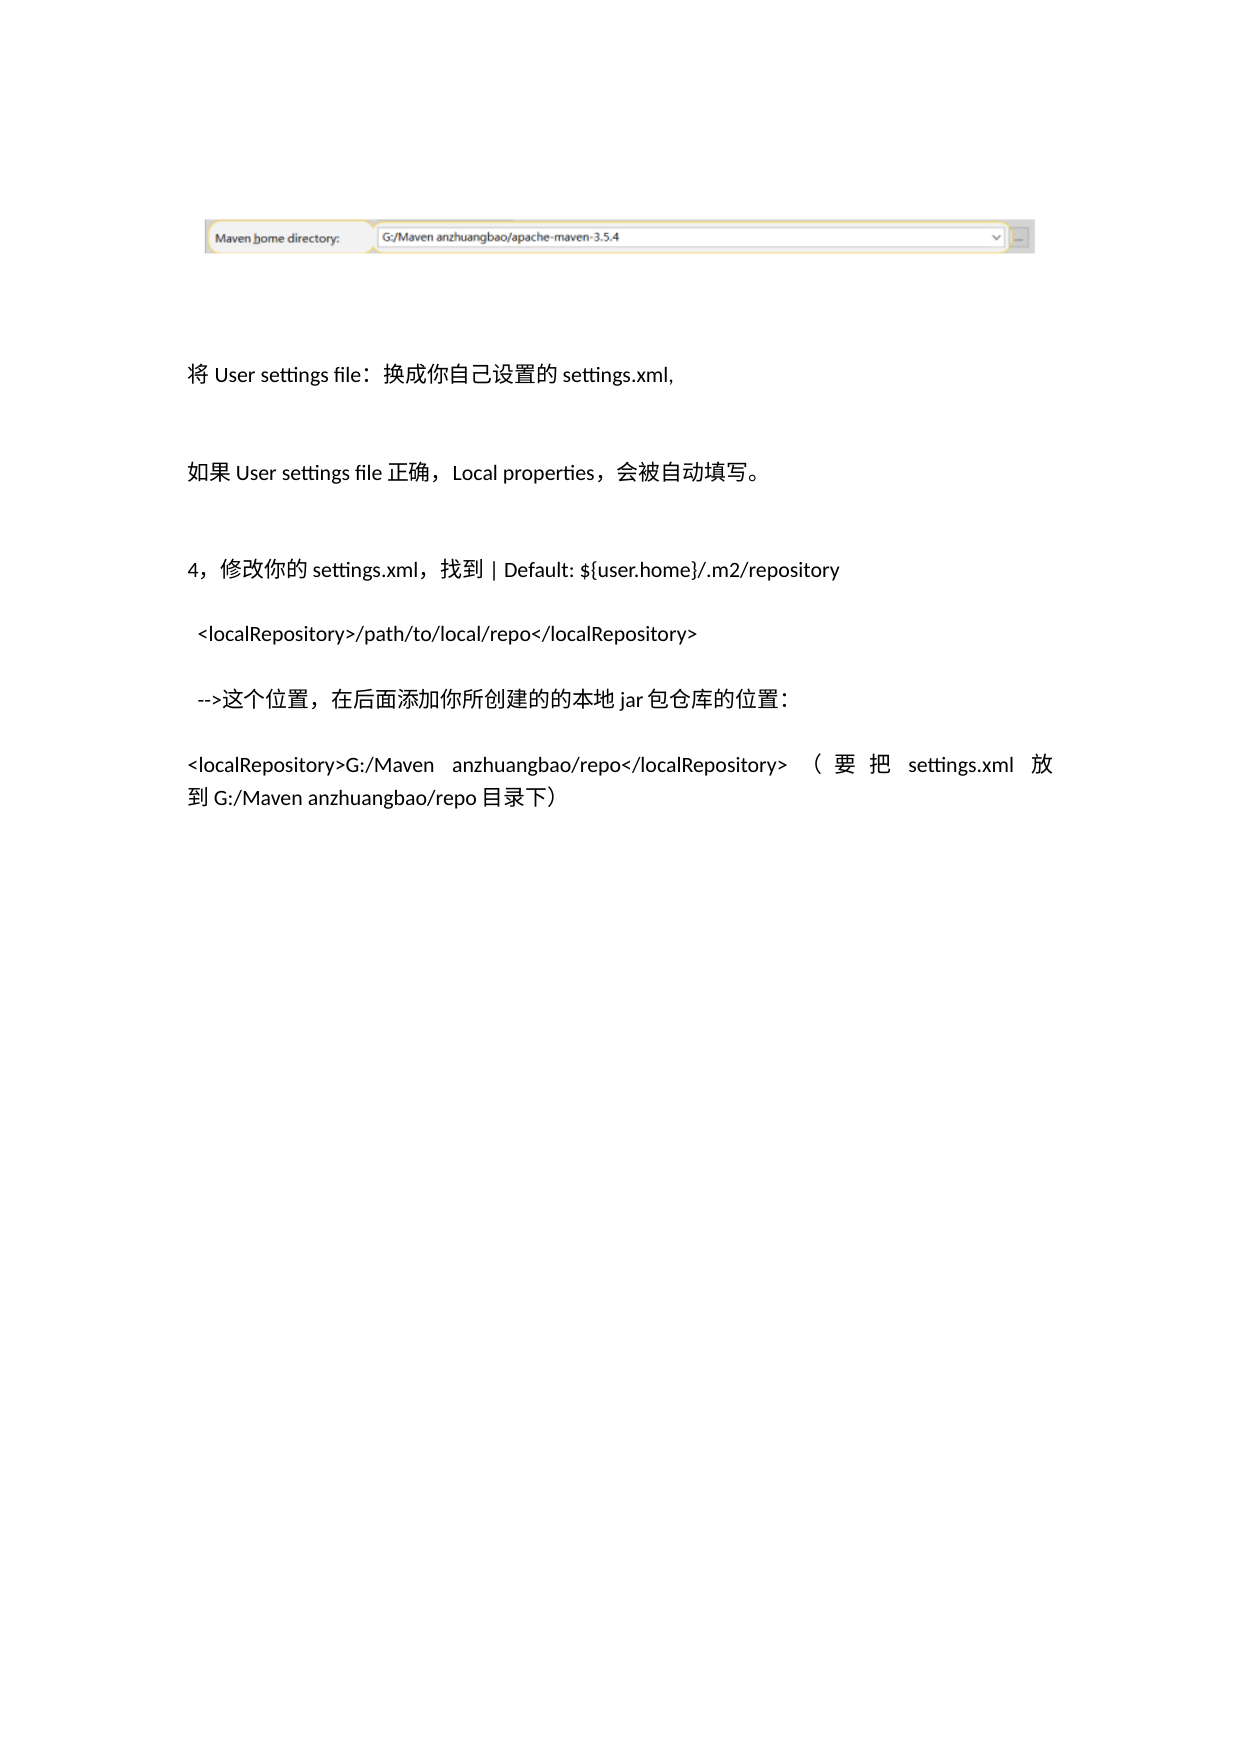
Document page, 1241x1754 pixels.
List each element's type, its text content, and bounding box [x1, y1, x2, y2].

text -->这个位置，在后面添加你所创建的的本地jar包仓库的位置： [187, 682, 1053, 714]
text 如果User settings file正确，Local properties，会被自动填写。 [187, 454, 1053, 487]
text <localRepository>/path/to/local/repo</localRepository> [187, 617, 1053, 649]
text 将 User settings file：换成你自己设置的settings.xml, [187, 357, 1053, 389]
text 4，修改你的settings.xml，找到 | Default: ${user.home}/.m2/repository [187, 552, 1053, 584]
text <localRepository>G:/Maven anzhuangbao/repo</localRepository>（要把settings.xml放到G:/Maven anzhuangbao/repo目录下） [187, 747, 1053, 812]
picture [187, 194, 1053, 284]
